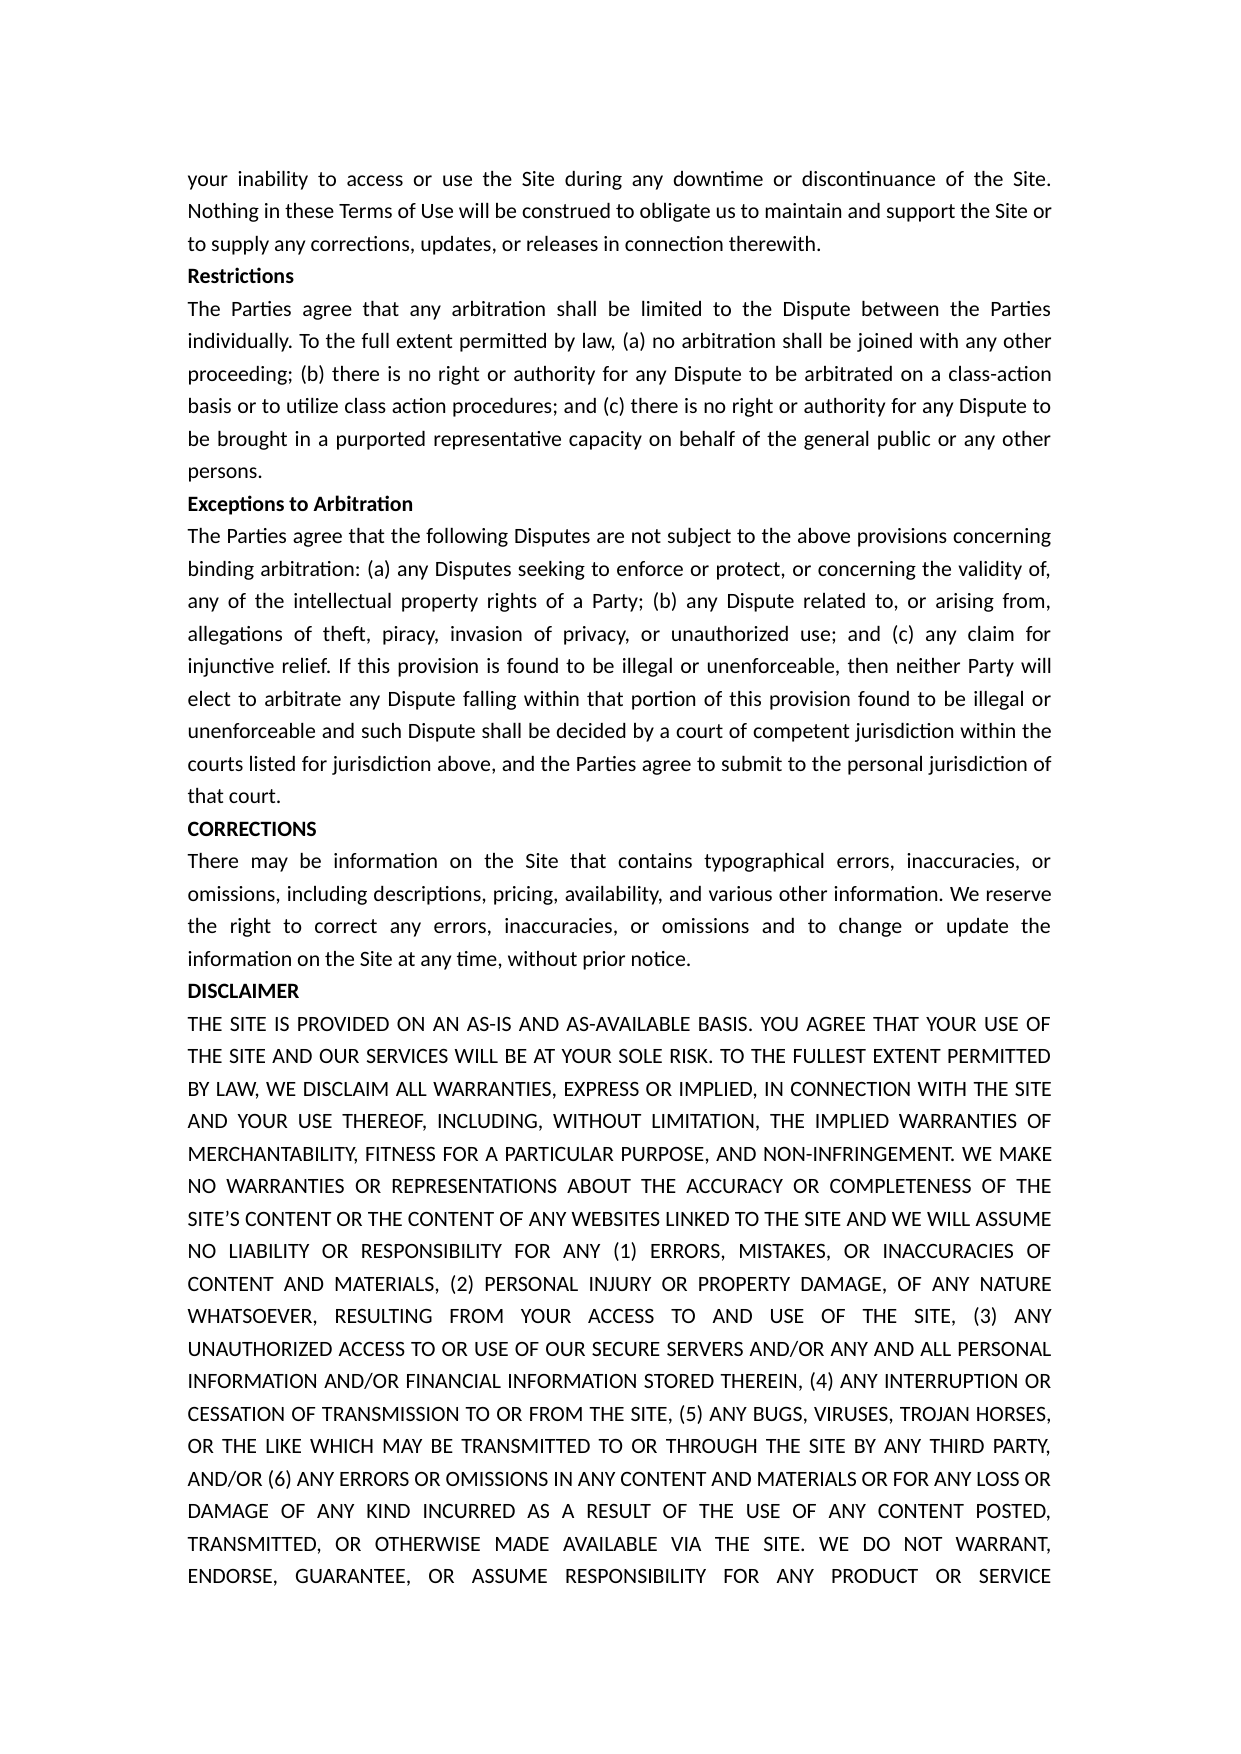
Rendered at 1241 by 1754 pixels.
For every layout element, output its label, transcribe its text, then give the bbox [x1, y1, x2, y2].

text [187, 162, 1053, 259]
text The Parties agree that the following Disputes are not subject to the above provisions concerning binding arbitration: (a) any Disputes seeking to enforce or protect, or concerning the validity of, any of the intellectual property rights of a Party; (b) any Dispute related to, or arising from, allegations of theft, piracy, invasion of privacy, or unauthorized use; and (c) any claim for injunctive relief. If this provision is found to be illegal or unenforceable, then neither Party will elect to arbitrate any Dispute falling within that portion of this provision found to be illegal or unenforceable and such Dispute shall be decided by a court of competent jurisdiction within the courts listed for jurisdiction above, and the Parties agree to submit to the personal jurisdiction of that court. [187, 519, 1053, 812]
text CORRECTIONS [187, 812, 1053, 844]
text Exceptions to Arbitration [187, 487, 1053, 519]
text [187, 1007, 1053, 1592]
text Restrictions [187, 259, 1053, 292]
text The Parties agree that any arbitration shall be limited to the Dispute between the Parties individually. To the full extent permitted by law, (a) no arbitration shall be joined with any other proceeding; (b) there is no right or authority for any Dispute to be arbitrated on a class-action basis or to utilize class action procedures; and (c) there is no right or authority for any Dispute to be brought in a purported representative capacity on behalf of the general public or any other persons. [187, 292, 1053, 487]
text There may be information on the Site that contains typographical errors, inaccuracies, or omissions, including descriptions, pricing, availability, and various other information. We reserve the right to correct any errors, inaccuracies, or omissions and to change or update the information on the Site at any time, without prior notice. [187, 844, 1053, 974]
text DISCLAIMER [187, 974, 1053, 1007]
